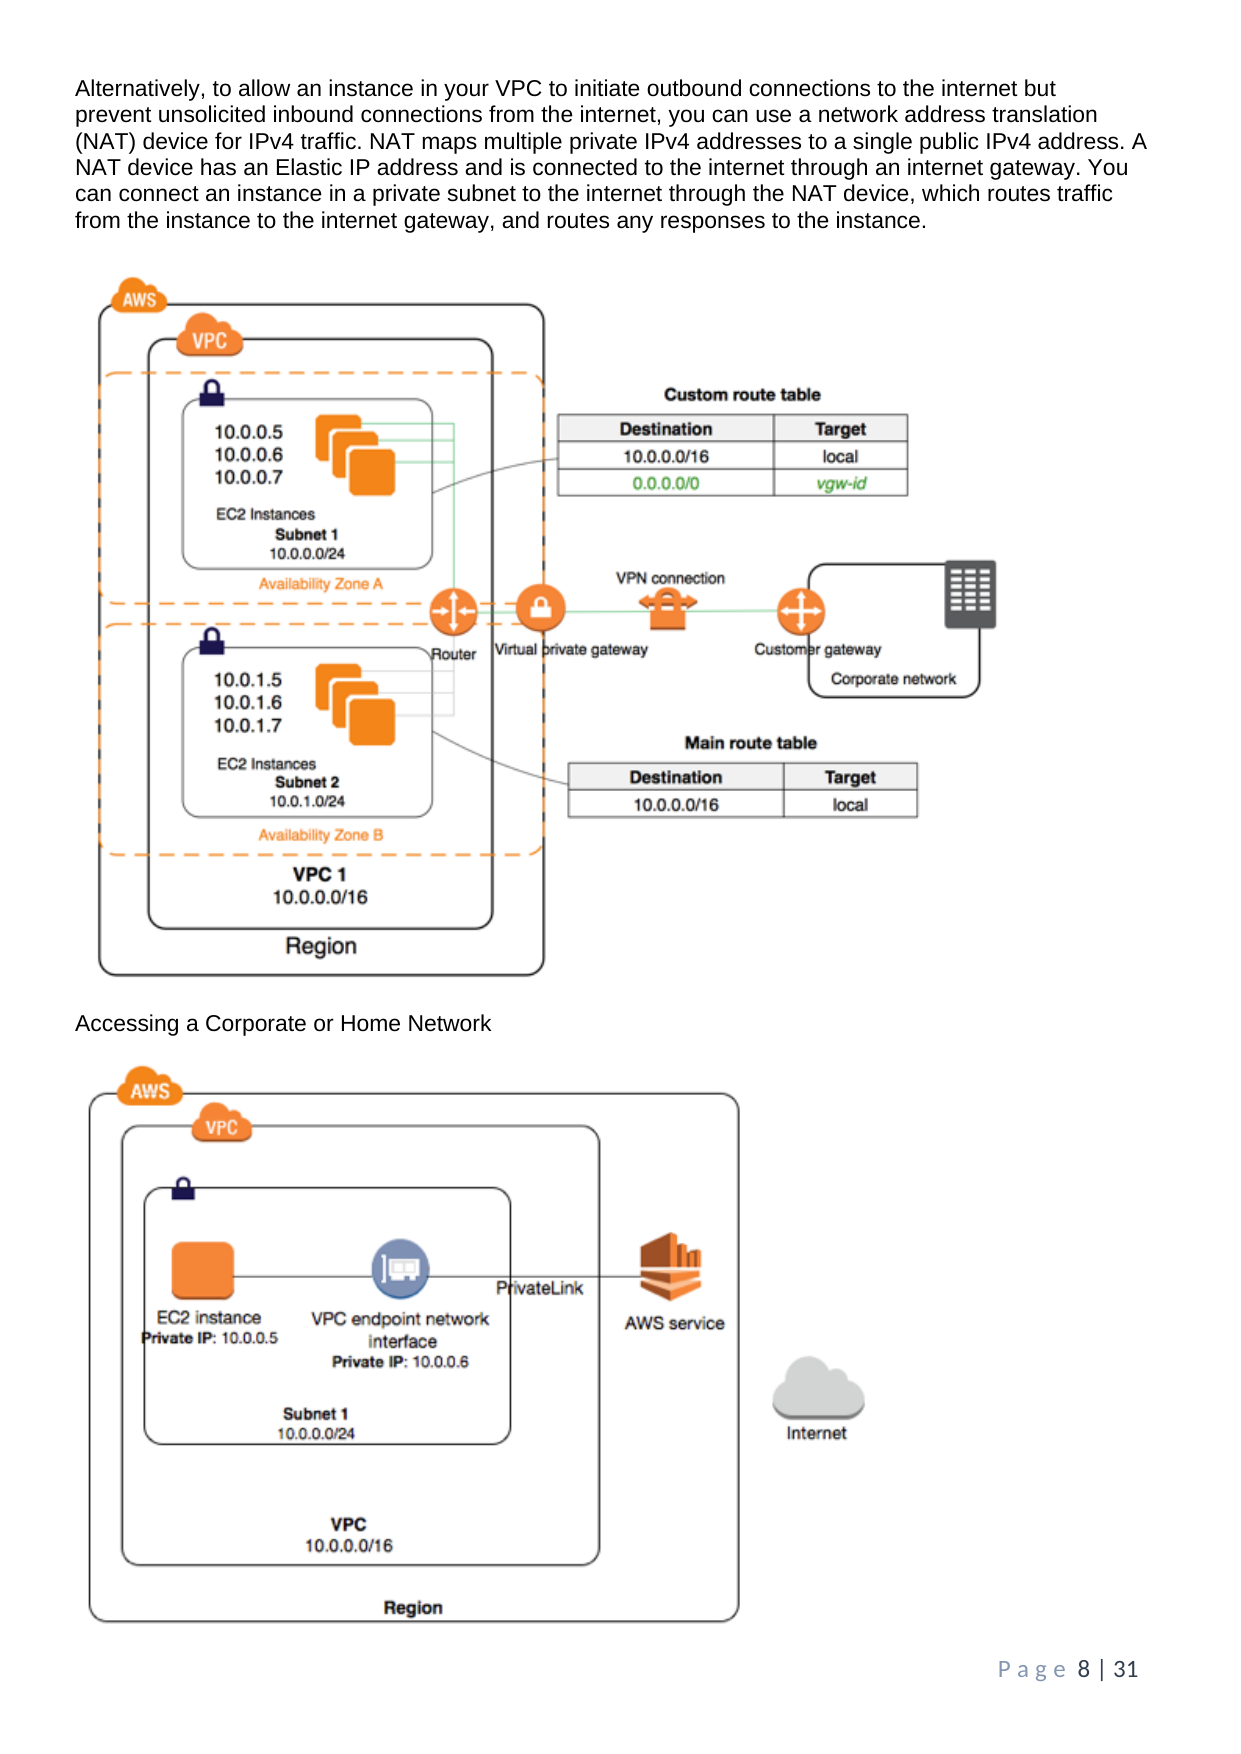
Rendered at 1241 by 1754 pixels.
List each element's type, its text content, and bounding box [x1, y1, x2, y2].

text Accessing a Corporate or Home Network [75, 1009, 1165, 1036]
text NAT device has an Elastic IP address and is connected to the internet through an internet gateway. You [75, 154, 1165, 180]
text (NAT) device for IPv4 traffic. NAT maps multiple private IPv4 addresses to a single public IPv4 address. A [75, 128, 1165, 154]
picture [75, 259, 1001, 1010]
text can connect an instance in a private subnet to the internet through the NAT device, which routes traffic [75, 180, 1165, 207]
text prevent unsolicited inbound connections from the internet, you can use a network address translation [75, 101, 1165, 128]
picture [75, 1062, 876, 1641]
text from the instance to the internet gateway, and routes any responses to the instance. [75, 207, 1165, 233]
text Alternatively, to allow an instance in your VPC to initiate outbound connections to the internet but [75, 75, 1165, 101]
